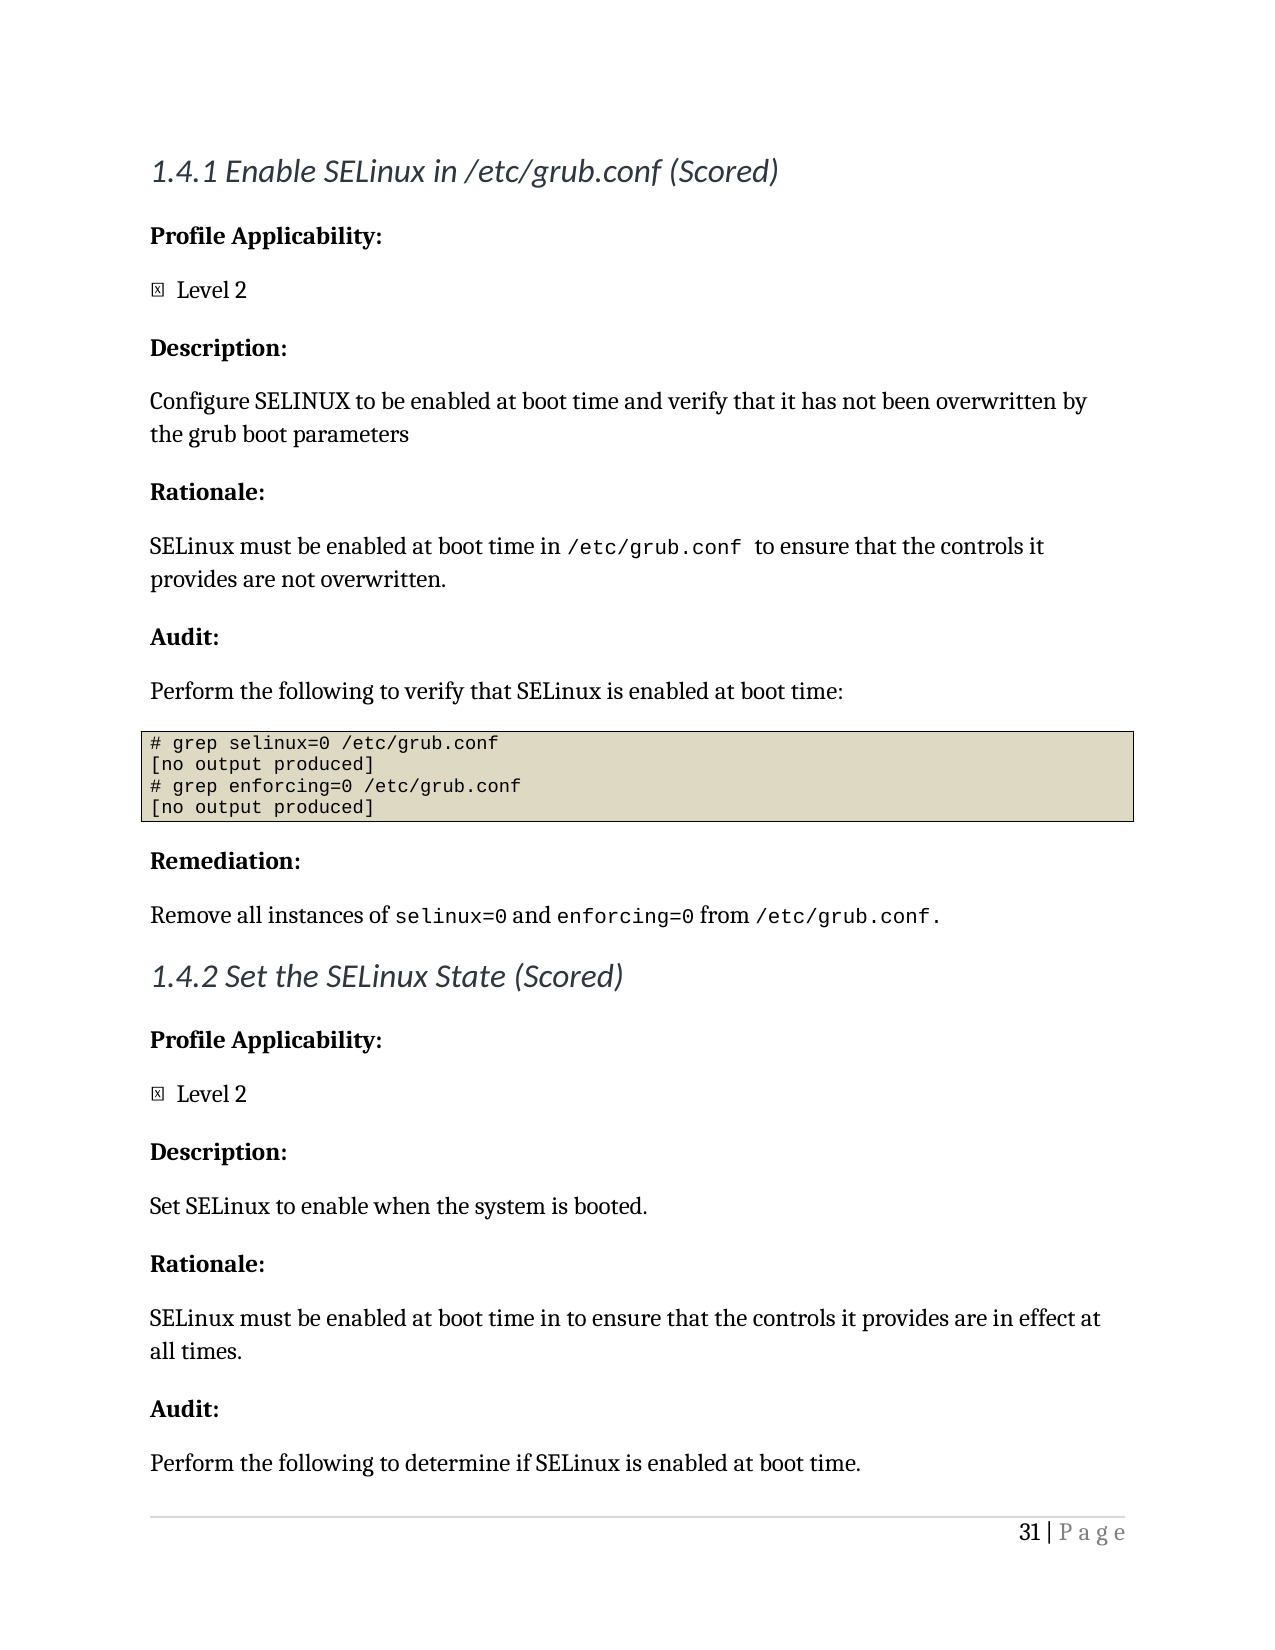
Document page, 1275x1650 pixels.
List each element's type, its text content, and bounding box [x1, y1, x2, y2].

text Profile Applicability: [150, 1026, 1125, 1055]
title 1.4.1 Enable SELinux in /etc/grub.conf (Scored) [150, 150, 1125, 191]
text Configure SELINUX to be enabled at boot time and verify that it has not been overwritten by the grub boot parameters [150, 387, 1125, 449]
text Remediation: [150, 847, 1125, 876]
text Audit: [150, 623, 1125, 652]
text SELinux must be enabled at boot time in to ensure that the controls it provides are in effect at all times. [150, 1304, 1125, 1365]
text Description: [150, 1138, 1125, 1167]
title 1.4.2 Set the SELinux State (Scored) [150, 954, 1125, 995]
text Profile Applicability: [150, 222, 1125, 251]
text Description: [150, 333, 1125, 362]
text SELinux must be enabled at boot time in /etc/grub.conf to ensure that the controls it provides are not overwritten. [150, 532, 1125, 594]
text Rationale: [150, 1250, 1125, 1279]
text Rationale: [150, 478, 1125, 507]
text Audit: [150, 1395, 1125, 1423]
text Remove all instances of selinux=0 and enforcing=0 from /etc/grub.conf. [150, 901, 1125, 929]
text Perform the following to verify that SELinux is enabled at boot time: [150, 677, 1125, 706]
text  Level 2 [150, 1080, 1125, 1109]
text  Level 2 [150, 276, 1125, 304]
text Set SELinux to enable when the system is booted. [150, 1192, 1125, 1221]
text # grep selinux=0 /etc/grub.conf [no output produced] # grep enforcing=0 /etc/grub.conf [no output produced] [142, 732, 1133, 821]
text Perform the following to determine if SELinux is enabled at boot time. [150, 1448, 1125, 1477]
